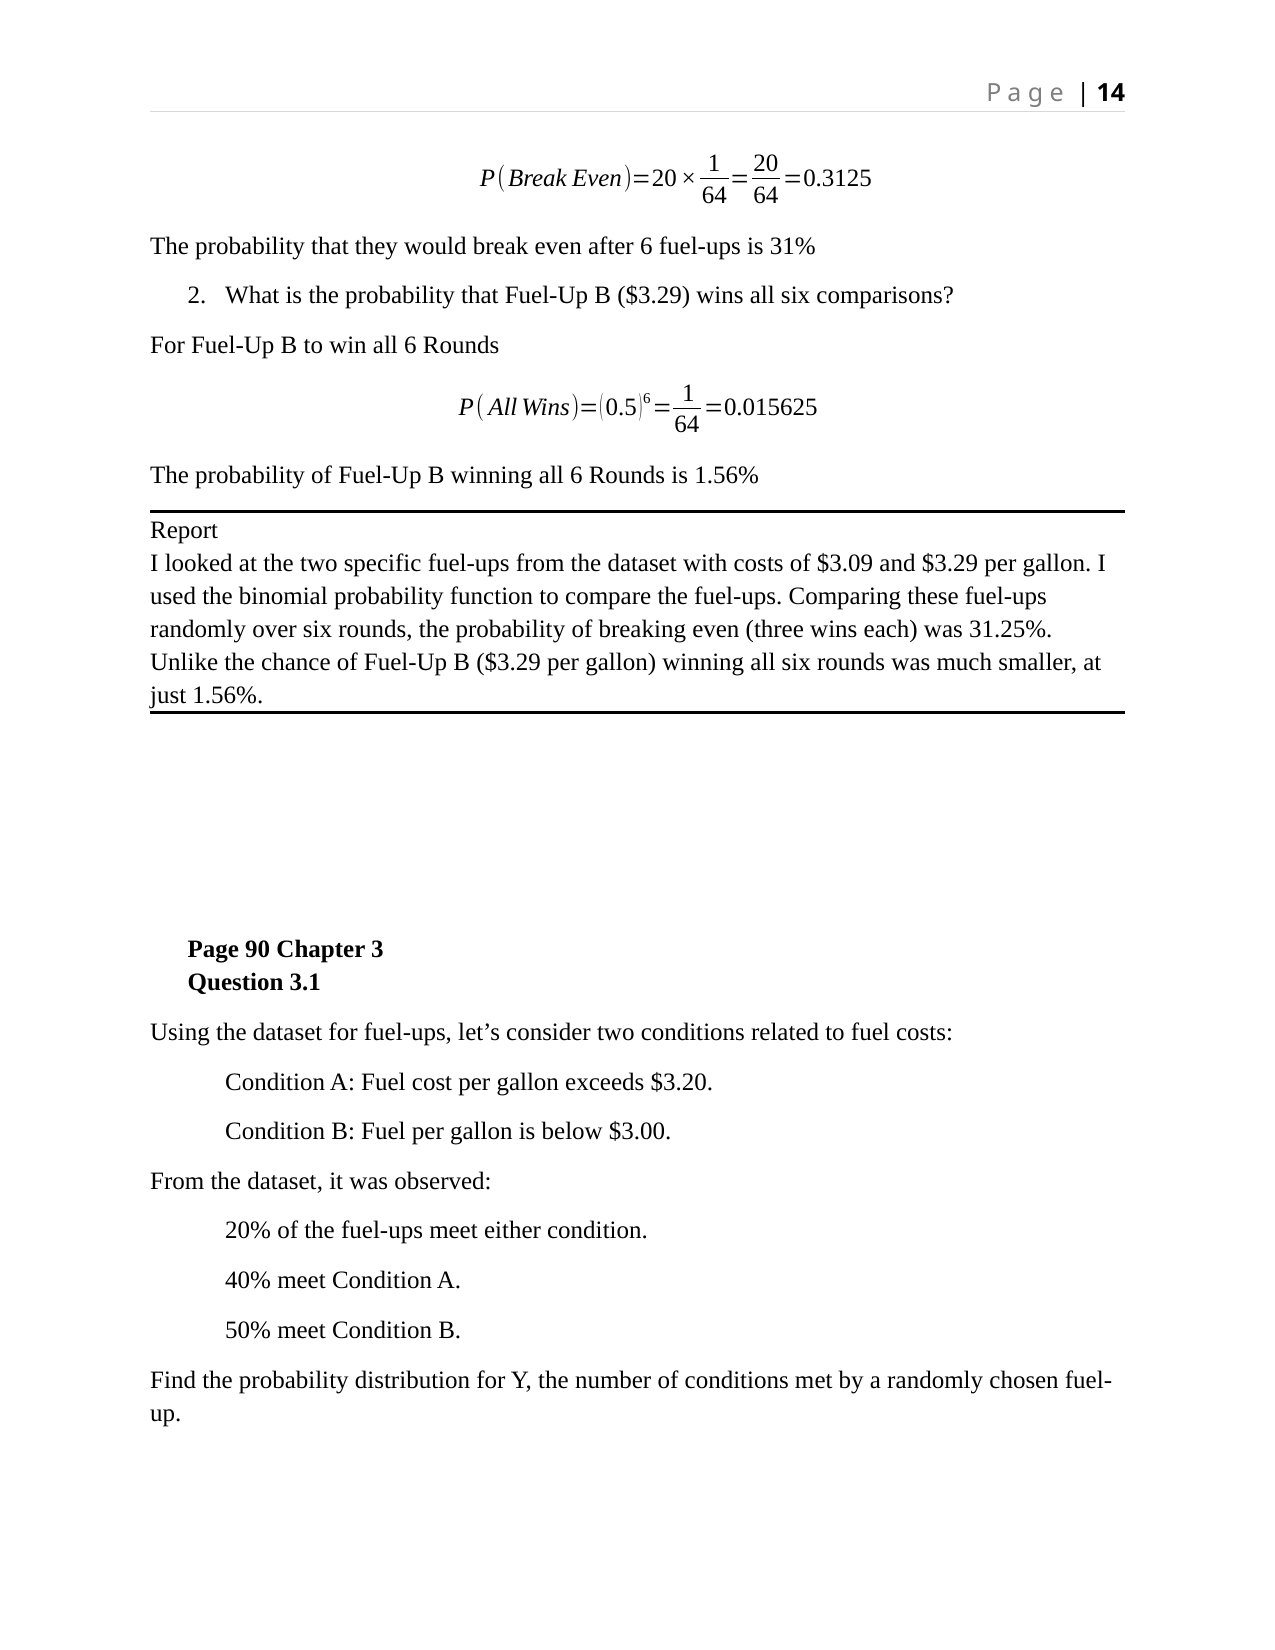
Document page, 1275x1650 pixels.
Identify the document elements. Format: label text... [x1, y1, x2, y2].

text The probability of Fuel-Up B winning all 6 Rounds is 1.56% [150, 461, 1125, 489]
list What is the probability that Fuel-Up B ($3.29) wins all six comparisons? [187, 280, 1125, 309]
text Report I looked at the two specific fuel-ups from the dataset with costs of $3.09 and $3.29 per gallon. I used the binomial probability function to compare the fuel-ups. Comparing these fuel-ups randomly over six rounds, the probability of breaking even (three wins each) was 31.25%. Unlike the chance of Fuel-Up B ($3.29 per gallon) winning all six rounds was much smaller, at just 1.56%. [150, 513, 1125, 711]
text The probability that they would break even after 6 fuel-ups is 31% [150, 231, 1125, 259]
text For Fuel-Up B to win all 6 Rounds [150, 330, 1125, 359]
text Condition A: Fuel cost per gallon exceeds $3.20. [225, 1067, 1125, 1095]
text 40% meet Condition A. [225, 1265, 1125, 1294]
text Using the dataset for fuel-ups, let’s consider two conditions related to fuel costs: [150, 1017, 1125, 1046]
text 50% meet Condition B. [225, 1315, 1125, 1344]
text Page 90 Chapter 3 Question 3.1 [187, 934, 1125, 996]
text Condition B: Fuel per gallon is below $3.00. [225, 1116, 1125, 1145]
text From the dataset, it was observed: [150, 1166, 1125, 1195]
text 20% of the fuel-ups meet either condition. [225, 1216, 1125, 1244]
text Find the probability distribution for Y, the number of conditions met by a randomly chosen fuel-up. [150, 1365, 1125, 1426]
